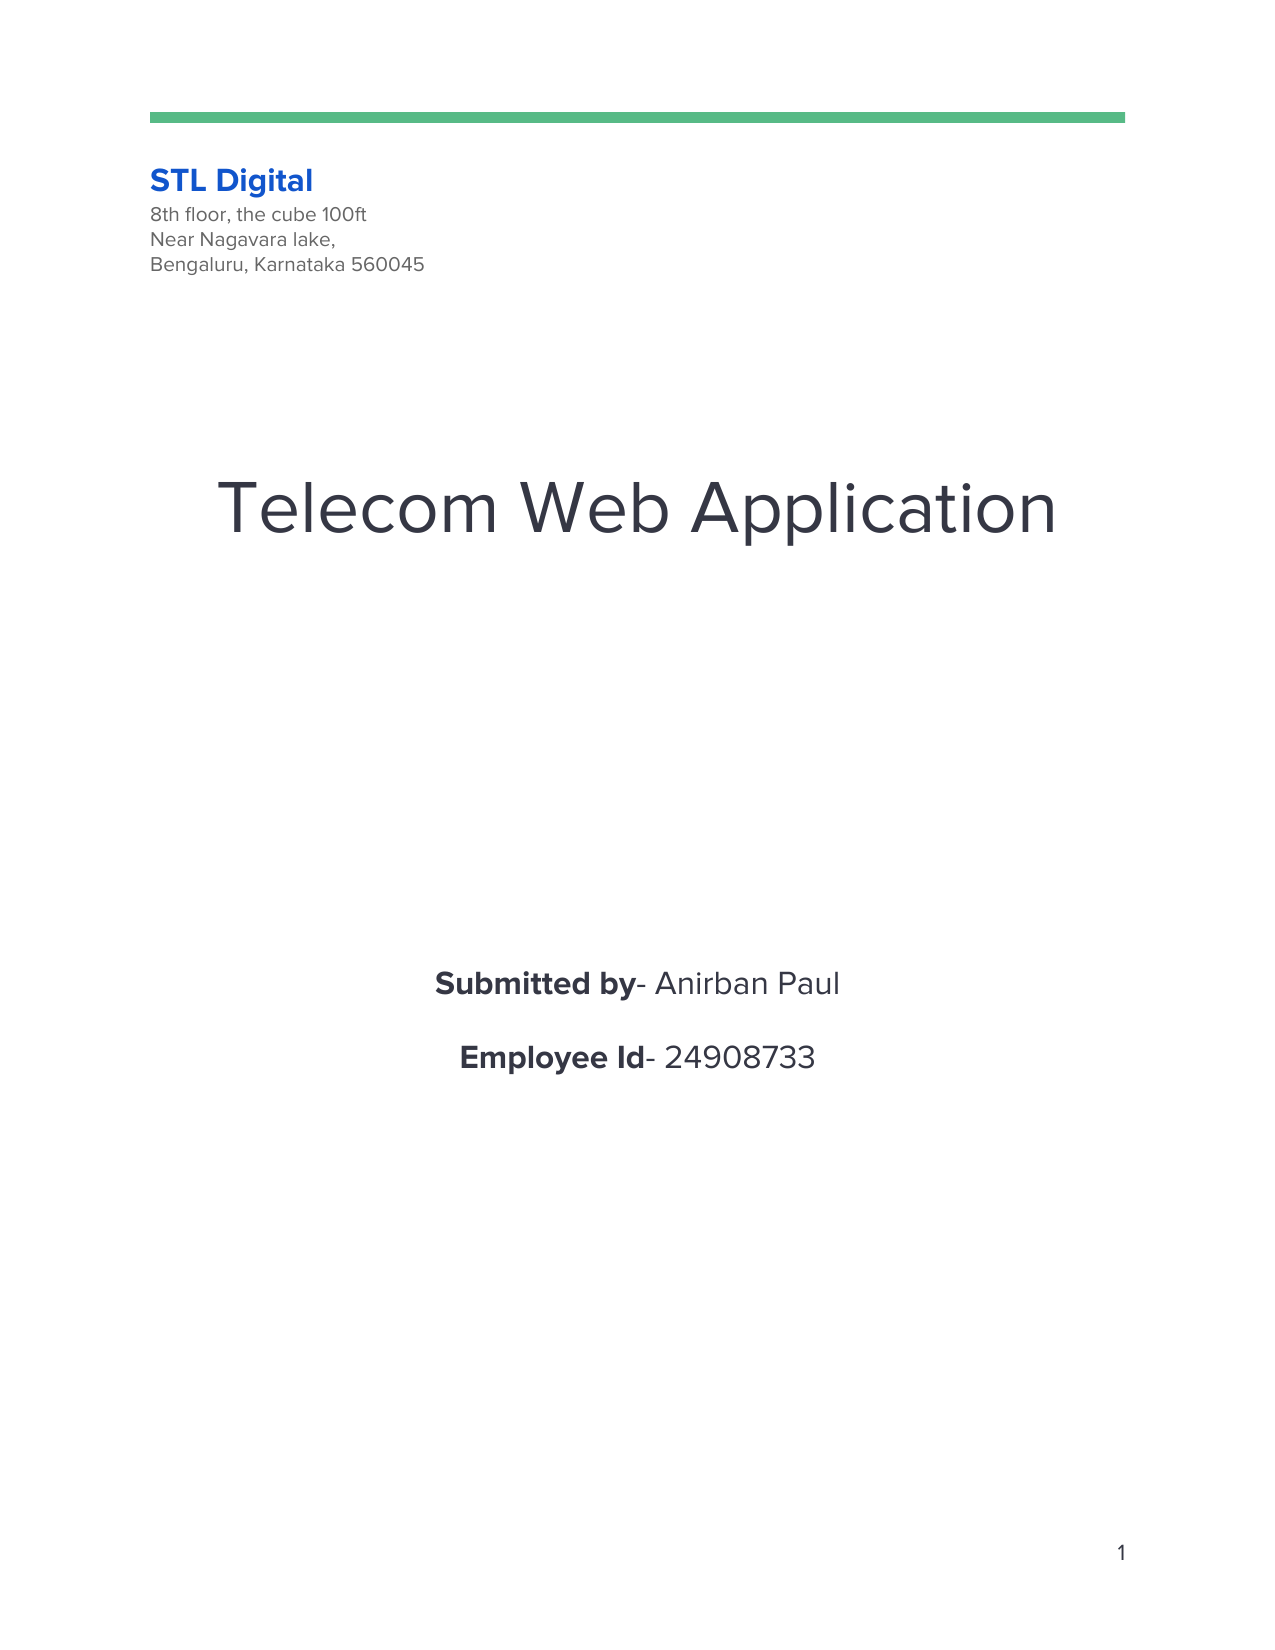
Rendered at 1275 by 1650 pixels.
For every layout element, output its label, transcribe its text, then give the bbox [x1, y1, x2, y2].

picture [150, 112, 1125, 123]
text Submitted by- Anirban Paul [150, 964, 1125, 1004]
text Bengaluru, Karnataka 560045 [150, 253, 1125, 278]
text Near Nagavara lake, [150, 227, 1125, 253]
text 8th floor, the cube 100ft [150, 202, 1125, 227]
title Telecom Web Application [150, 464, 1125, 555]
text Employee Id- 24908733 [150, 1037, 1125, 1078]
text STL Digital [150, 161, 1125, 202]
